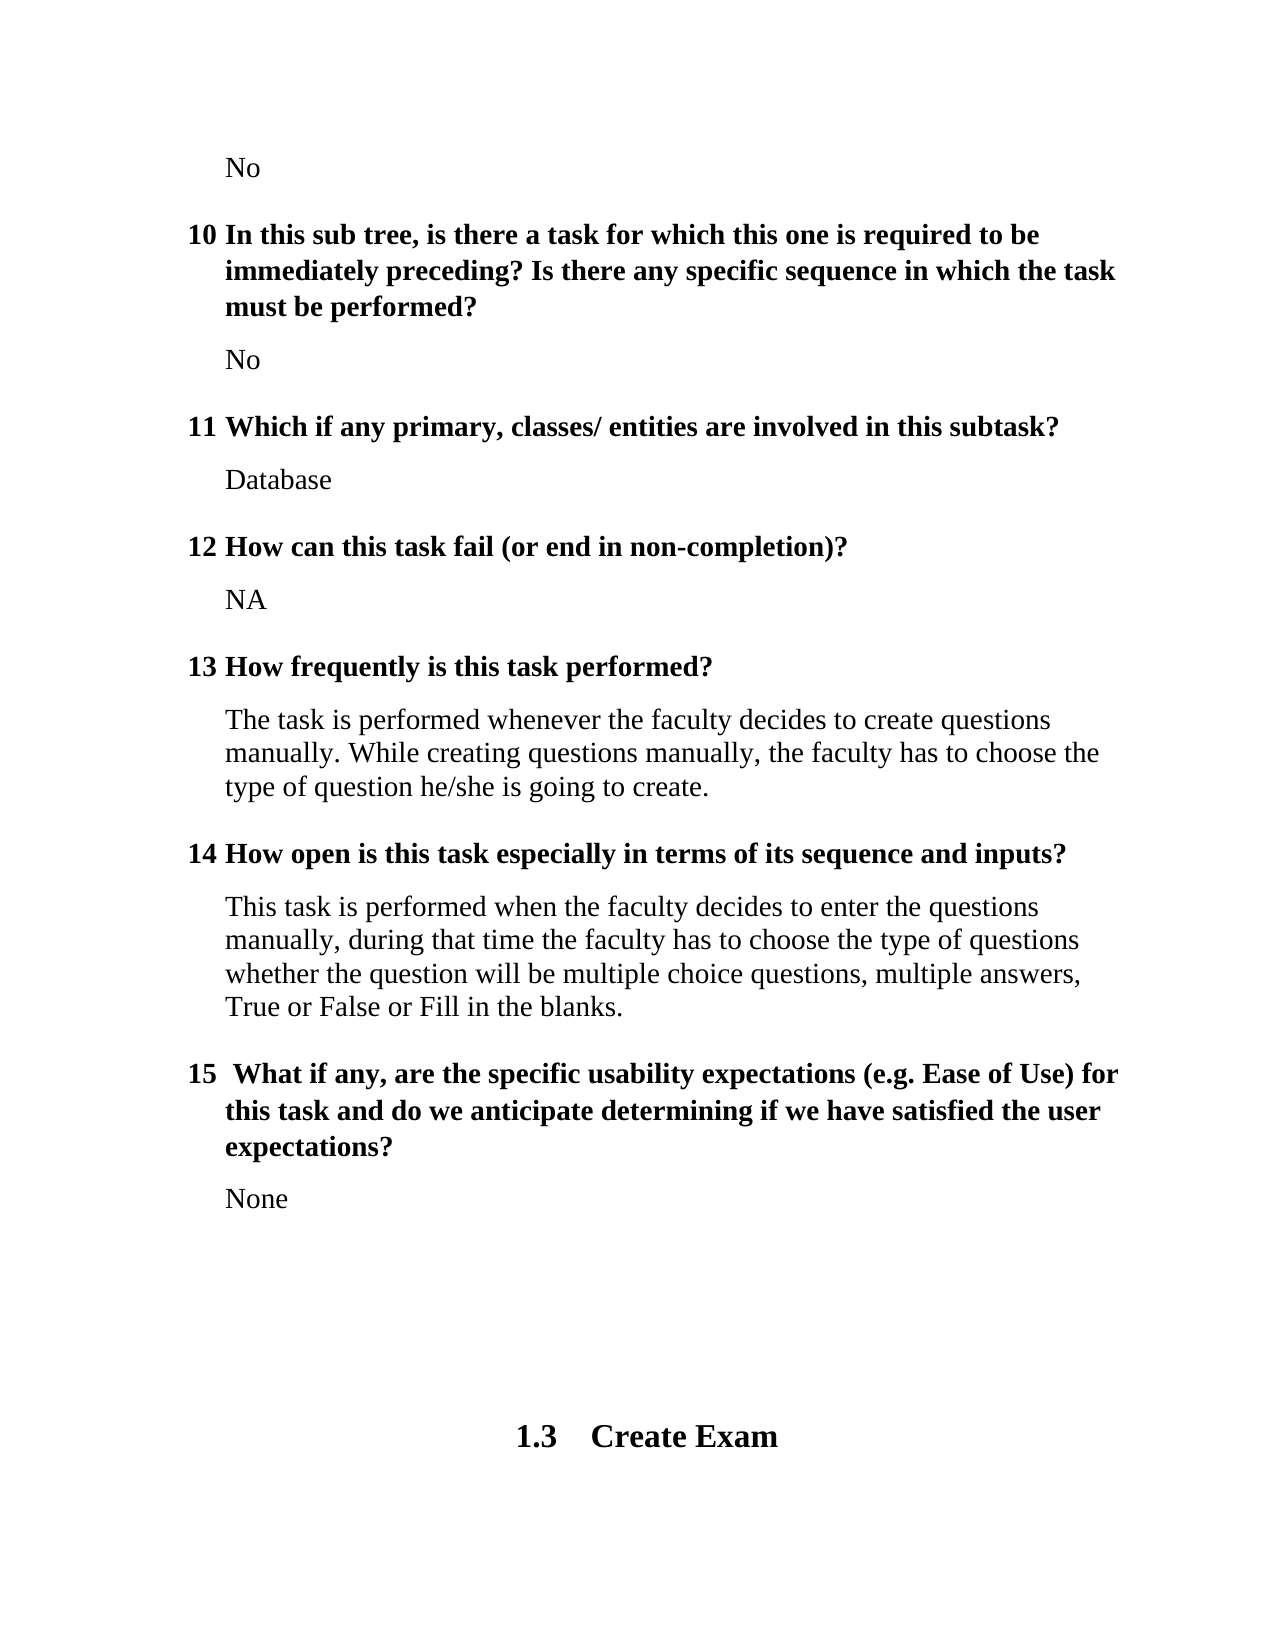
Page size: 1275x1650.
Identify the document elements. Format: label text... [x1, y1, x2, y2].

list What if any, are the specific usability expectations (e.g. Ease of Use) for this task and do we anticipate determining if we have satisfied the user expectations? [187, 1057, 1125, 1162]
text The task is performed whenever the faculty decides to create questions manually. While creating questions manually, the faculty has to choose the type of question he/she is going to create. [225, 702, 1125, 802]
text Database [187, 462, 1125, 496]
list Which if any primary, classes/ entities are involved in this subtask? [187, 409, 1125, 443]
list How open is this task especially in terms of its sequence and inputs? [187, 836, 1125, 869]
list How can this task fail (or end in non-completion)? [187, 529, 1125, 563]
text None [187, 1182, 1125, 1215]
text No [225, 342, 1125, 376]
text This task is performed when the faculty decides to enter the questions manually, during that time the faculty has to choose the type of questions whether the question will be multiple choice questions, multiple answers, True or False or Fill in the blanks. [225, 889, 1125, 1023]
text NA [187, 582, 1125, 616]
list In this sub tree, is there a task for which this one is required to be immediately preceding? Is there any specific sequence in which the task must be performed? [187, 217, 1125, 323]
list Create Exam [169, 1416, 1125, 1455]
list How frequently is this task performed? [187, 649, 1125, 683]
text No [225, 150, 1125, 183]
